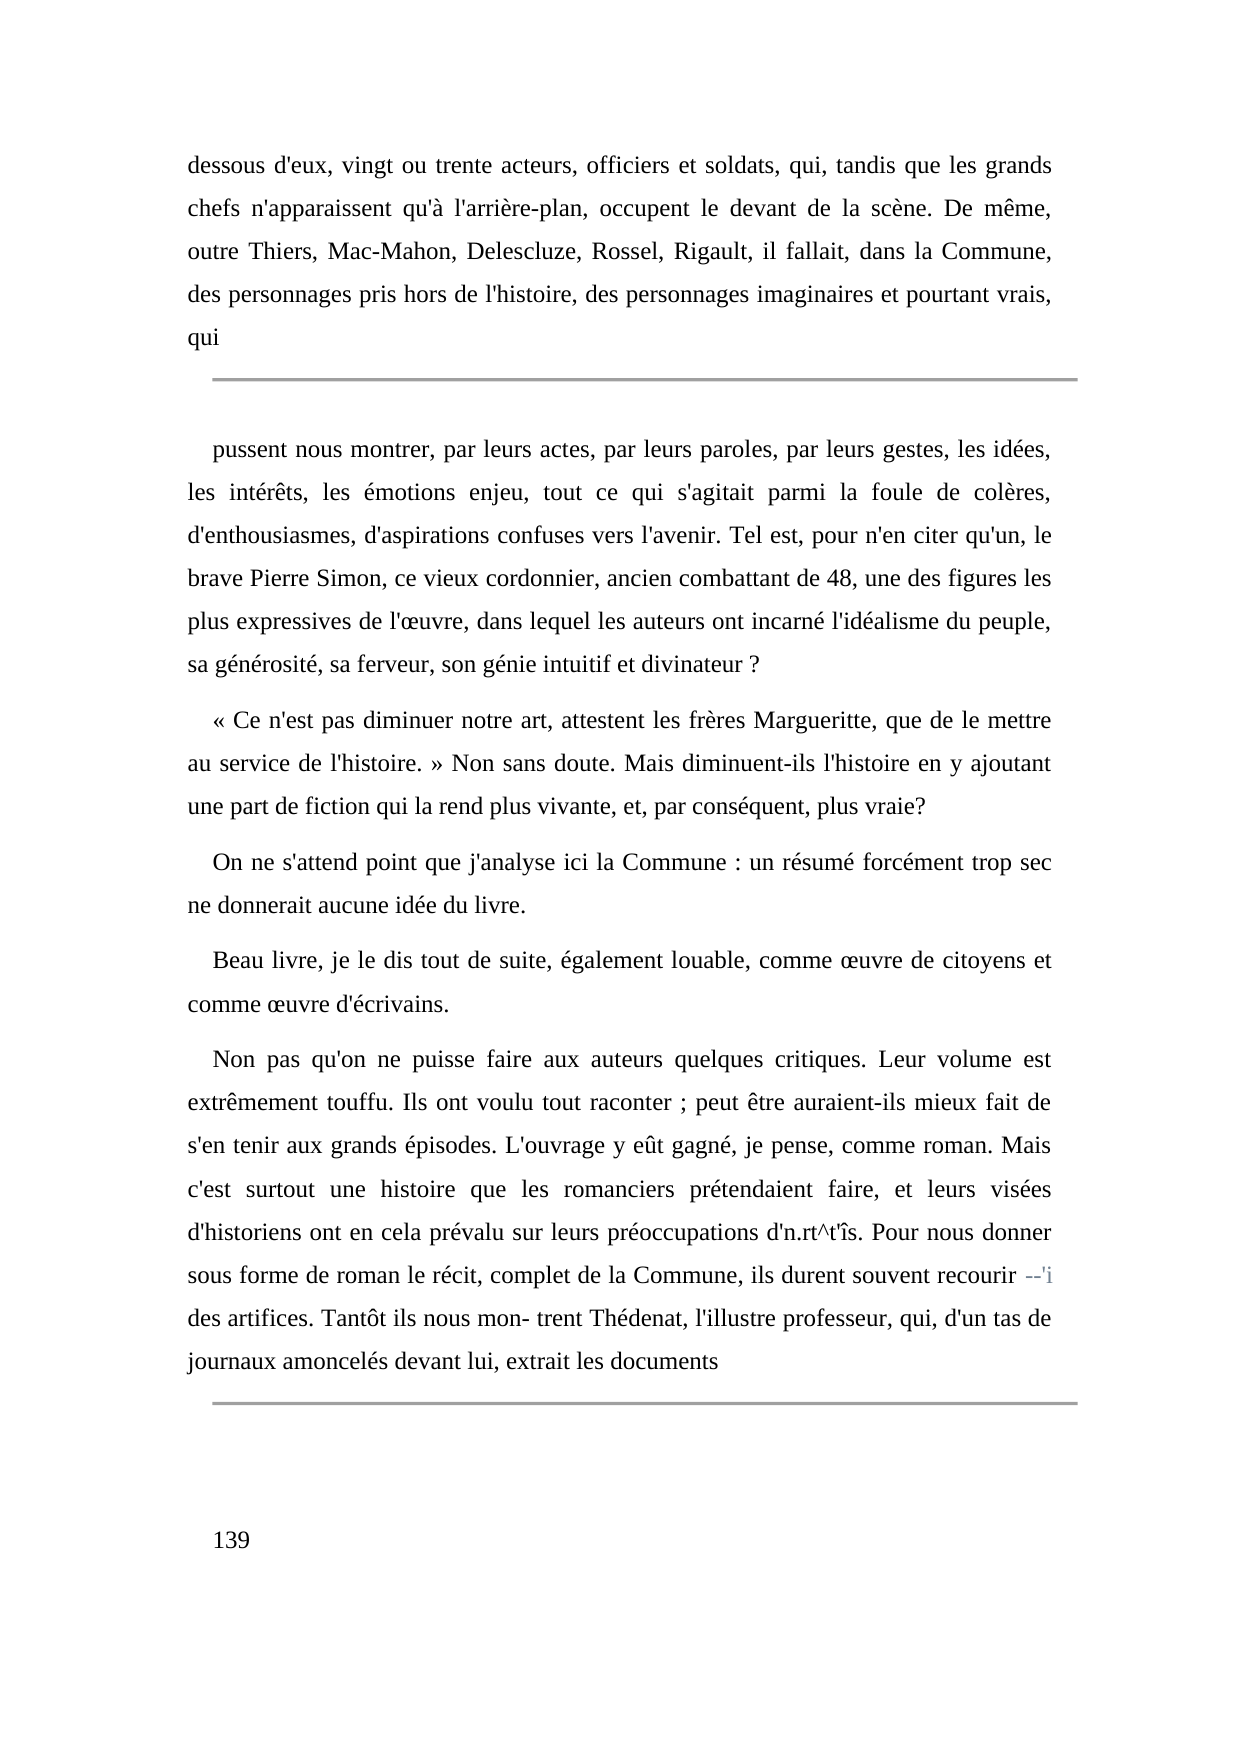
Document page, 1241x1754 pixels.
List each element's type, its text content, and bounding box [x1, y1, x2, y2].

text « Ce n'est pas diminuer notre art, attestent les frères Margueritte, que de le mettre au service de l'histoire. » Non sans doute. Mais diminuent-ils l'histoire en y ajoutant une part de fiction qui la rend plus vivante, et, par conséquent, plus vraie? [187, 705, 1053, 820]
text pussent nous montrer, par leurs actes, par leurs paroles, par leurs gestes, les idées, les intérêts, les émotions enjeu, tout ce qui s'agitait parmi la foule de colères, d'enthousiasmes, d'aspirations confuses vers l'avenir. Tel est, pour n'en citer qu'un, le brave Pierre Simon, ce vieux cordonnier, ancien combattant de 48, une des figures les plus expressives de l'œuvre, dans lequel les auteurs ont incarné l'idéalisme du peuple, sa générosité, sa ferveur, son génie intuitif et divinateur ? [187, 434, 1053, 678]
text On ne s'attend point que j'analyse ici la Commune : un résumé forcément trop sec ne donnerait aucune idée du livre. [187, 847, 1053, 919]
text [187, 150, 1053, 351]
text Beau livre, je le dis tout de suite, également louable, comme œuvre de citoyens et comme œuvre d'écrivains. [187, 946, 1053, 1017]
text Non pas qu'on ne puisse faire aux auteurs quelques critiques. Leur volume est extrêmement touffu. Ils ont voulu tout raconter ; peut être auraient-ils mieux fait de s'en tenir aux grands épisodes. L'ouvrage y eût gagné, je pense, comme roman. Mais c'est surtout une histoire que les romanciers prétendaient faire, et leurs visées d'historiens ont en cela prévalu sur leurs préoccupations d'n.rt^t'îs. Pour nous donner sous forme de roman le récit, complet de la Commune, ils durent souvent recourir --'i des artifices. Tantôt ils nous mon- trent Thédenat, l'illustre professeur, qui, d'un tas de journaux amoncelés devant lui, extrait les documents [187, 1044, 1053, 1375]
